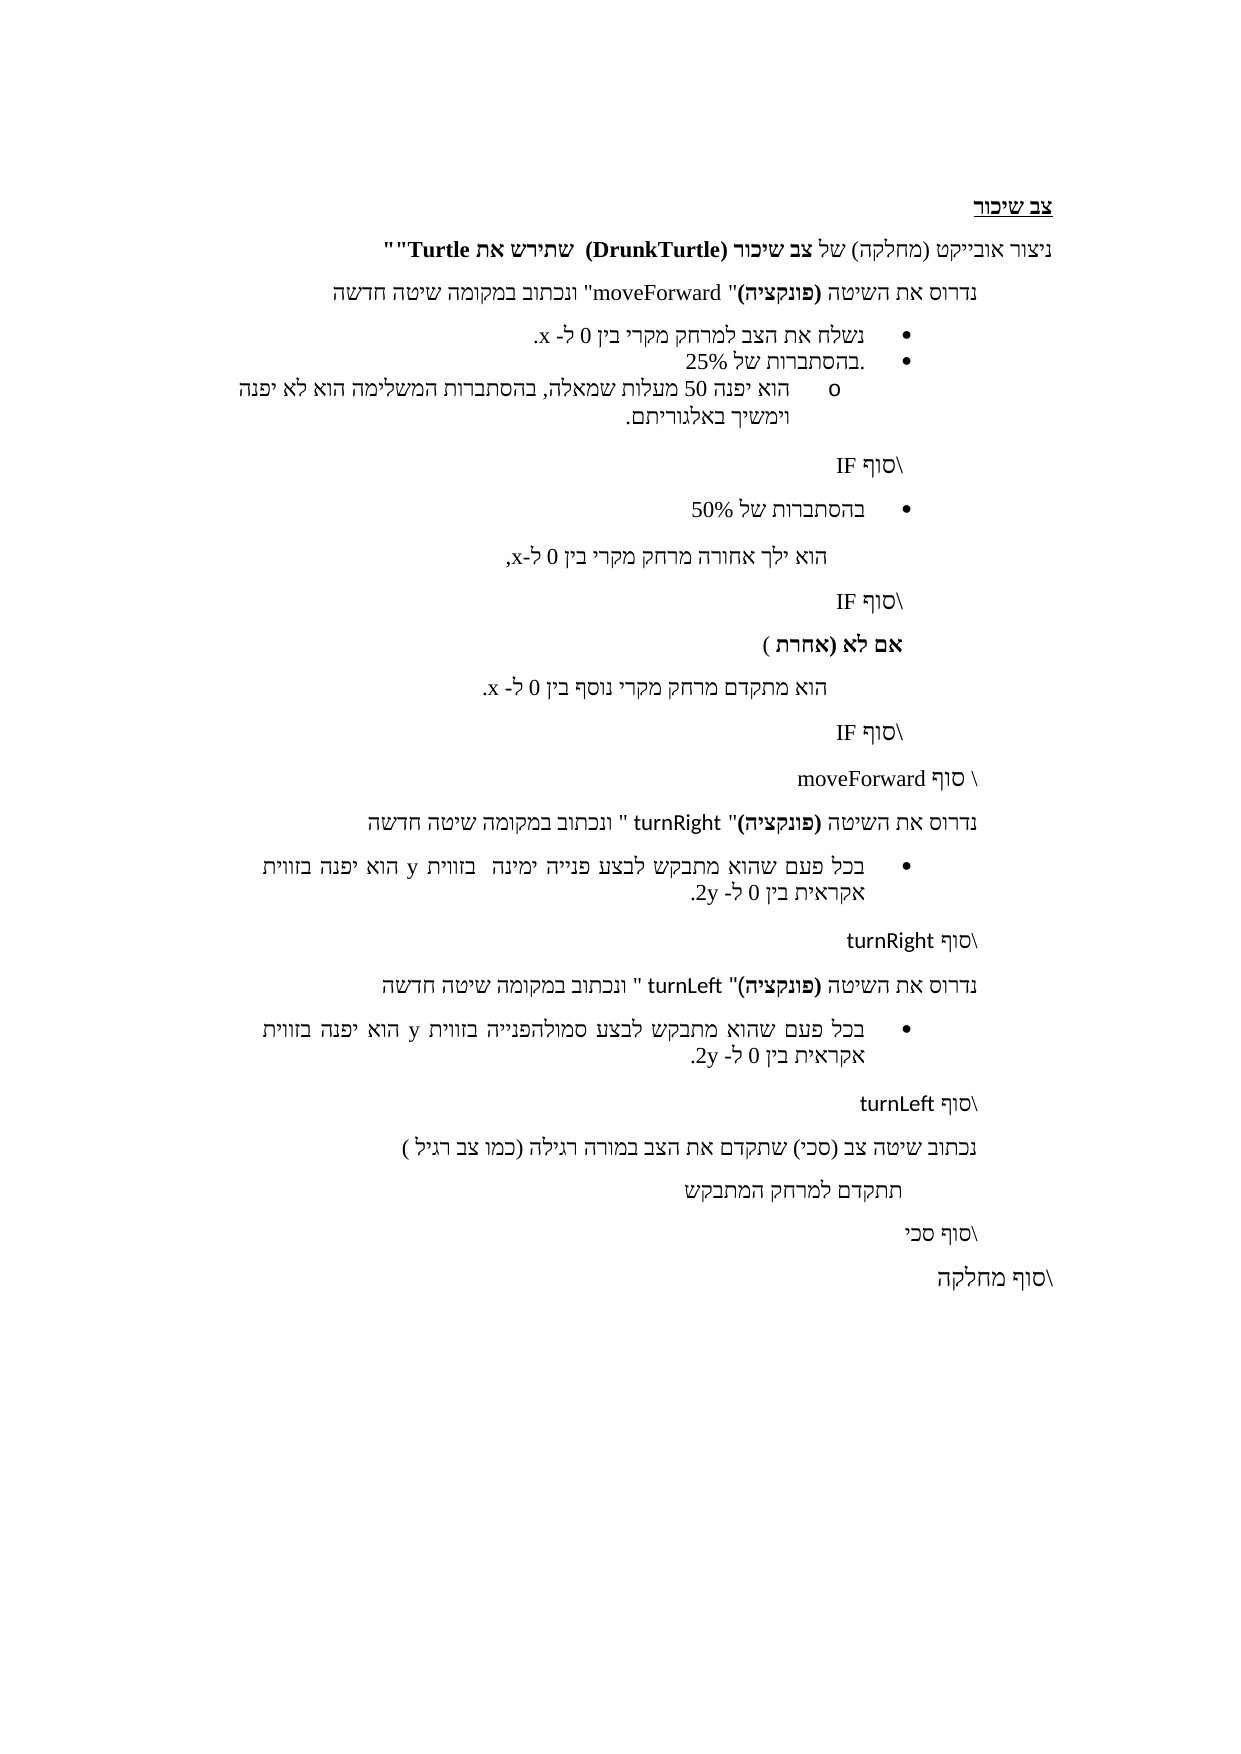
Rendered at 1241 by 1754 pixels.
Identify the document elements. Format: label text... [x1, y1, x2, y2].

text אם לא (אחרת ) [187, 631, 978, 658]
text \סוף IF [187, 586, 903, 614]
text \סוף IF [187, 717, 978, 746]
text צב שיכור [262, 193, 1053, 219]
text \ סוף moveForward [187, 763, 1053, 791]
text תתקדם למרחק המתבקש [262, 1177, 1053, 1203]
text הוא ילך אחורה מרחק מקרי בין 0 ל-x, [187, 543, 828, 569]
list .בהסתברות של 25% [187, 348, 903, 375]
list בכל פעם שהוא מתבקש לבצע פנייה ימינה בזווית y הוא יפנה בזווית אקראית בין 0 ל- 2y. [262, 853, 903, 906]
text נדרוס את השיטה (פונקציה)" moveForward" ונכתוב במקומה שיטה חדשה [262, 279, 1053, 305]
text נדרוס את השיטה (פונקציה)" turnLeft " ונכתוב במקומה שיטה חדשה [262, 971, 1053, 999]
text \סוף IF [187, 450, 903, 479]
text \סוף turnLeft [262, 1089, 1053, 1117]
text \סוף מחלקה [262, 1263, 1053, 1292]
text נכתוב שיטה צב (סכי) שתקדם את הצב במורה רגילה (כמו צב רגיל ) [262, 1134, 1053, 1160]
list נשלח את הצב למרחק מקרי בין 0 ל- x. [187, 322, 903, 348]
text הוא מתקדם מרחק מקרי נוסף בין 0 ל- x. [187, 674, 903, 701]
text \סוף סכי [262, 1220, 1053, 1246]
list בכל פעם שהוא מתבקש לבצע סמולהפנייה בזווית y הוא יפנה בזווית אקראית בין 0 ל- 2y. [262, 1016, 903, 1068]
text נדרוס את השיטה (פונקציה)" turnRight " ונכתוב במקומה שיטה חדשה [262, 808, 1053, 836]
text ניצור אובייקט (מחלקה) של צב שיכור (DrunkTurtle) שתירש את Turtle"" [262, 236, 1053, 262]
list בהסתברות של 50% [187, 496, 903, 522]
list הוא יפנה 50 מעלות שמאלה, בהסתברות המשלימה הוא לא יפנה וימשיך באלגוריתם. [187, 375, 828, 429]
text \סוף turnRight [262, 926, 1053, 954]
